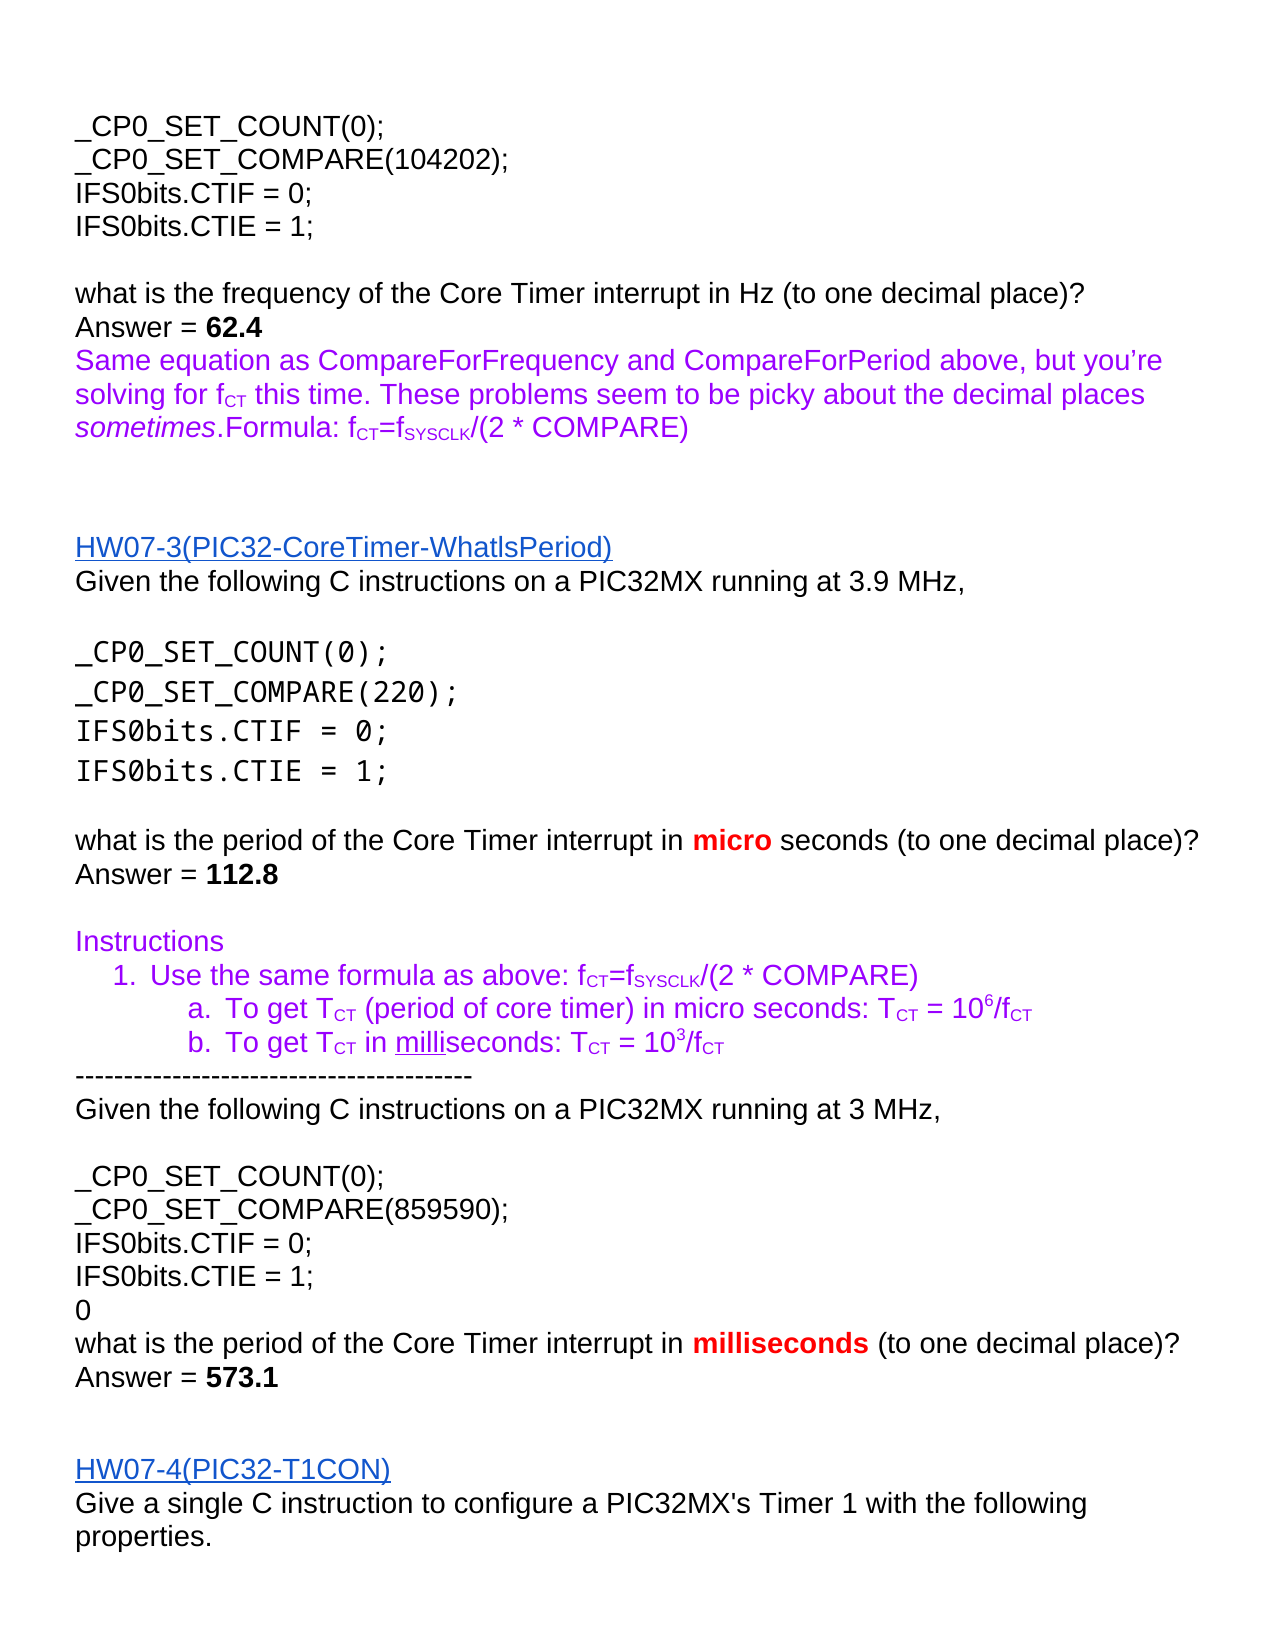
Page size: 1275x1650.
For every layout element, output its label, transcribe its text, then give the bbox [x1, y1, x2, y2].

text Given the following C instructions on a PIC32MX running at 3 MHz, [75, 1092, 1200, 1125]
text ----------------------------------------- [75, 1058, 1200, 1092]
text IFS0bits.CTIF = 0; [75, 1226, 1200, 1259]
list Use the same formula as above: fCT=fSYSCLK/(2 * COMPARE) [112, 958, 1200, 991]
text IFS0bits.CTIF = 0; [75, 176, 1200, 209]
text Answer = 62.4 [75, 310, 1200, 343]
text Given the following C instructions on a PIC32MX running at 3.9 MHz, [75, 564, 1200, 598]
text Instructions [75, 924, 1200, 958]
text IFS0bits.CTIF = 0; [75, 711, 1200, 750]
text _CP0_SET_COUNT(0); [75, 108, 1200, 142]
text _CP0_SET_COMPARE(859590); [75, 1192, 1200, 1226]
text IFS0bits.CTIE = 1; [75, 750, 1200, 790]
text IFS0bits.CTIE = 1; [75, 209, 1200, 243]
text HW07-4(PIC32-T1CON) [75, 1452, 1200, 1486]
text _CP0_SET_COMPARE(104202); [75, 142, 1200, 176]
text what is the period of the Core Timer interrupt in milliseconds (to one decimal place)? [75, 1327, 1200, 1360]
text what is the frequency of the Core Timer interrupt in Hz (to one decimal place)? [75, 276, 1200, 310]
text _CP0_SET_COUNT(0); [75, 1159, 1200, 1192]
text what is the period of the Core Timer interrupt in micro seconds (to one decimal place)? [75, 823, 1200, 857]
text HW07-3(PIC32-CoreTimer-WhatlsPeriod) [75, 531, 1200, 564]
text IFS0bits.CTIE = 1; [75, 1259, 1200, 1293]
text Answer = 112.8 [75, 857, 1200, 891]
text 0 [75, 1293, 1200, 1327]
text _CP0_SET_COUNT(0); [75, 631, 1200, 671]
text _CP0_SET_COMPARE(220); [75, 671, 1200, 711]
list To get TCT (period of core timer) in micro seconds: TCT = 106/fCT [187, 991, 1200, 1025]
text Give a single C instruction to configure a PIC32MX's Timer 1 with the following properties. [75, 1486, 1200, 1553]
list To get TCT in milliseconds: TCT = 103/fCT [187, 1025, 1200, 1058]
text Answer = 573.1 [75, 1360, 1200, 1394]
text Same equation as CompareForFrequency and CompareForPeriod above, but you’re solving for fCT this time. These problems seem to be picky about the decimal places sometimes. Formula: fCT=fSYSCLK/(2 * COMPARE) [75, 343, 1200, 444]
